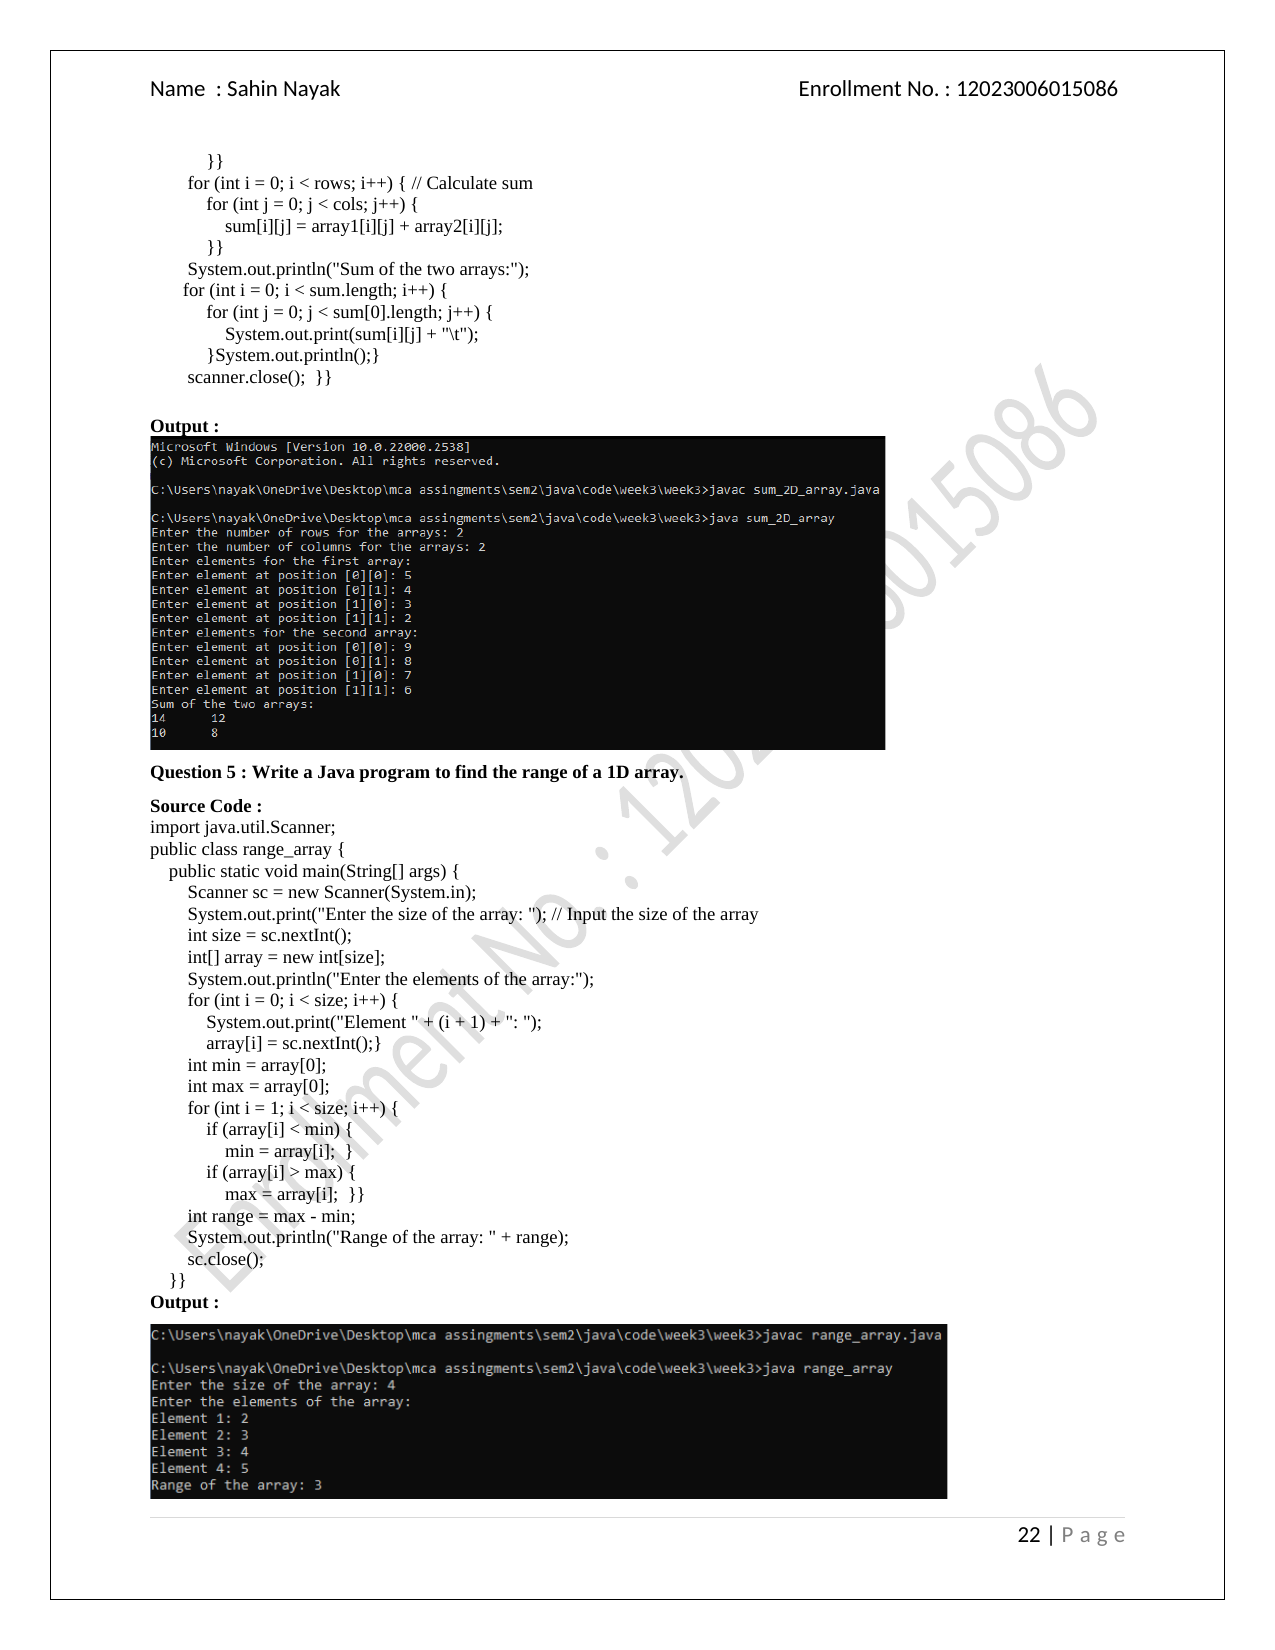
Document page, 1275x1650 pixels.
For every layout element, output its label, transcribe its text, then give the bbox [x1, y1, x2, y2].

text }} Output : [150, 1269, 1125, 1312]
text if (array[i] < min) { [150, 1118, 1125, 1140]
text max = array[i]; }} [150, 1183, 1125, 1204]
text scanner.close(); }} [150, 366, 1125, 387]
text Scanner sc = new Scanner(System.in); [150, 881, 1125, 903]
text for (int j = 0; j < cols; j++) { [150, 193, 1125, 215]
text sc.close(); [150, 1248, 1125, 1269]
text if (array[i] > max) { [150, 1161, 1125, 1183]
text public class range_array { [150, 838, 1125, 859]
text int max = array[0]; [150, 1075, 1125, 1097]
text for (int i = 0; i < sum.length; i++) { [150, 279, 1125, 301]
text int min = array[0]; [150, 1054, 1125, 1075]
text int[] array = new int[size]; [150, 946, 1125, 967]
text for (int j = 0; j < sum[0].length; j++) { [150, 301, 1125, 322]
text Output : [150, 415, 1125, 437]
text for (int i = 0; i < rows; i++) { // Calculate sum [150, 172, 1125, 193]
text int size = sc.nextInt(); [150, 924, 1125, 946]
text System.out.println("Enter the elements of the array:"); [150, 967, 1125, 989]
text public static void main(String[] args) { [150, 859, 1125, 881]
text }} [150, 236, 1125, 258]
text sum[i][j] = array1[i][j] + array2[i][j]; [150, 215, 1125, 236]
text import java.util.Scanner; [150, 816, 1125, 838]
text for (int i = 0; i < size; i++) { [150, 989, 1125, 1011]
text System.out.print(sum[i][j] + "\t"); [150, 322, 1125, 344]
text min = array[i]; } [150, 1140, 1125, 1161]
picture [150, 1324, 948, 1499]
text }} [150, 150, 1125, 172]
text Source Code : [150, 795, 1125, 816]
text System.out.println("Range of the array: " + range); [150, 1226, 1125, 1248]
text }System.out.println();} [150, 344, 1125, 366]
text System.out.println("Sum of the two arrays:"); [150, 258, 1125, 279]
picture [150, 436, 886, 750]
text System.out.print("Element " + (i + 1) + ": "); [150, 1011, 1125, 1032]
text Question 5 : Write a Java program to find the range of a 1D array. [150, 761, 1125, 783]
text int range = max - min; [150, 1204, 1125, 1226]
text array[i] = sc.nextInt();} [150, 1032, 1125, 1054]
text System.out.print("Enter the size of the array: "); // Input the size of the array [150, 903, 1125, 924]
text for (int i = 1; i < size; i++) { [150, 1097, 1125, 1118]
